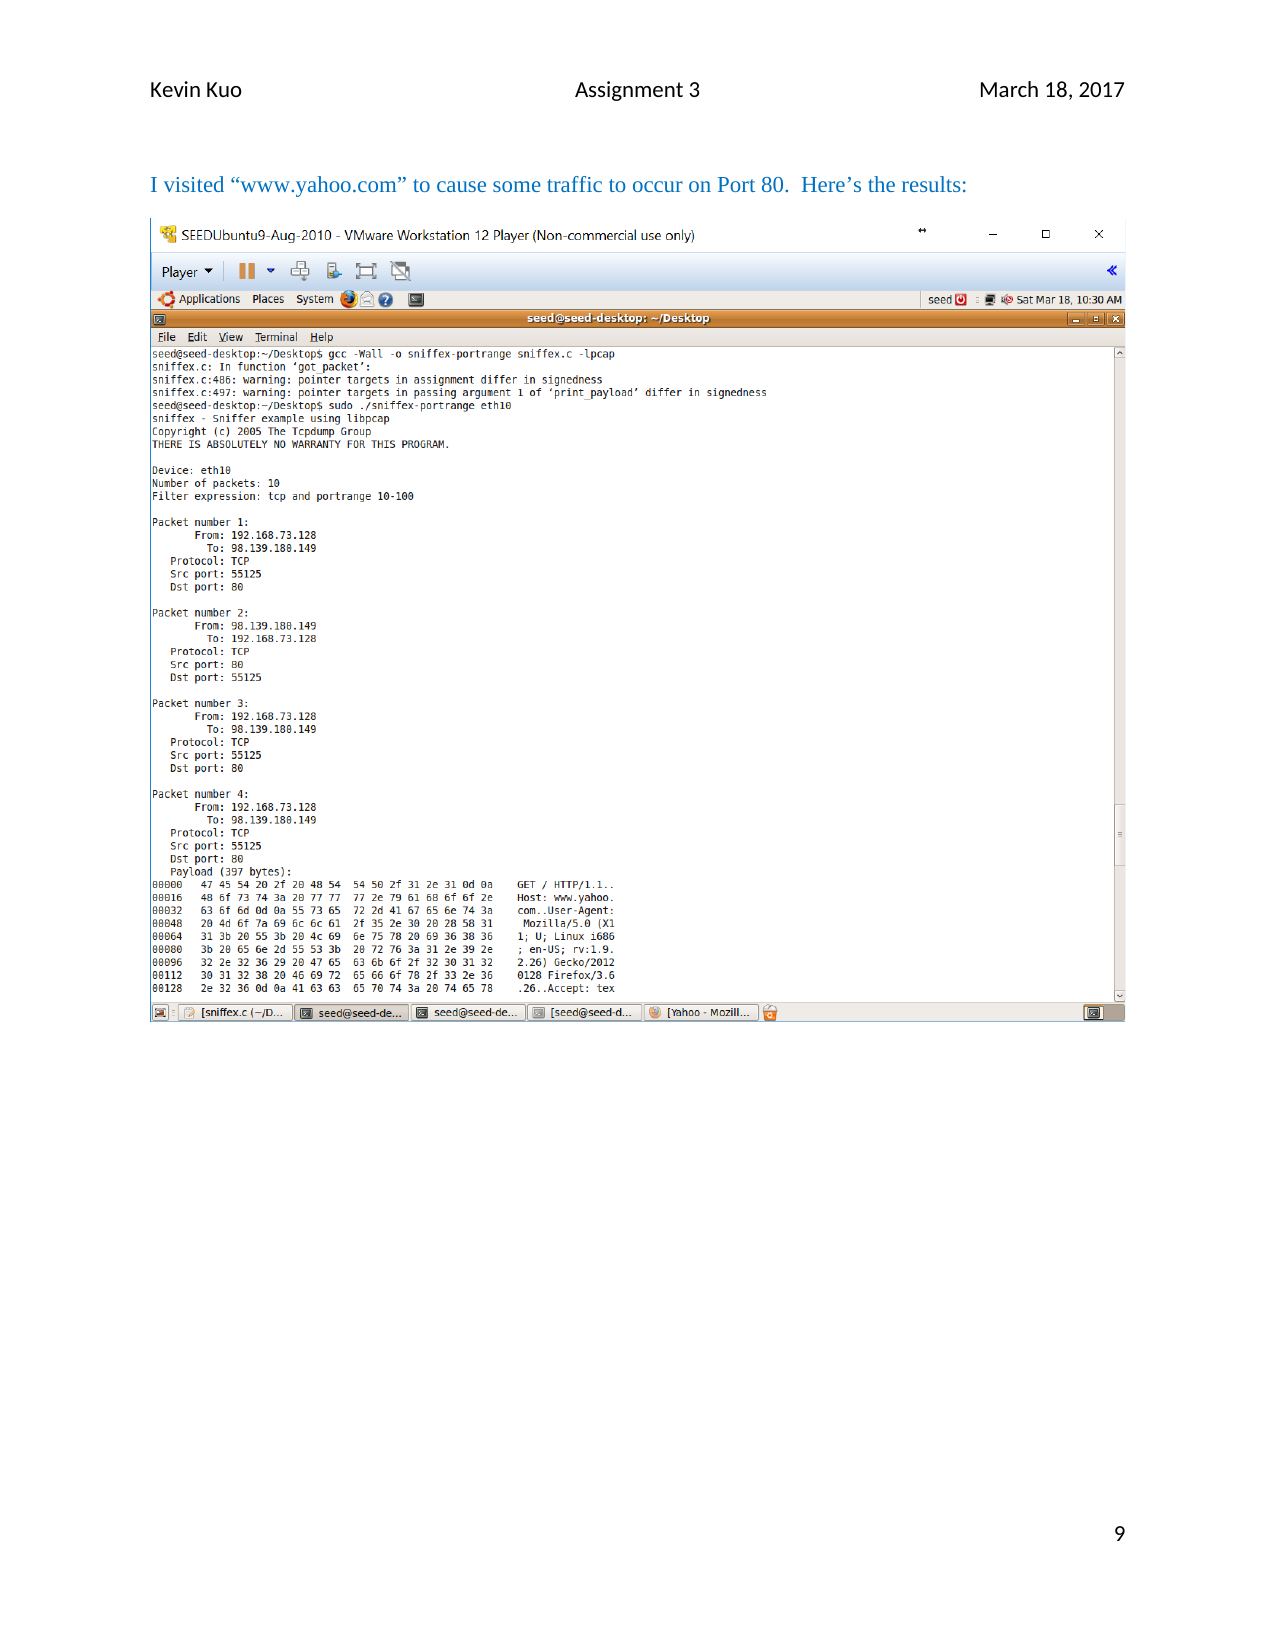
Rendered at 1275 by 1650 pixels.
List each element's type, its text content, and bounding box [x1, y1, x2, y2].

text I visited “www.yahoo.com” to cause some traffic to occur on Port 80. Here’s the results: [150, 171, 1125, 197]
picture [150, 218, 1125, 1022]
